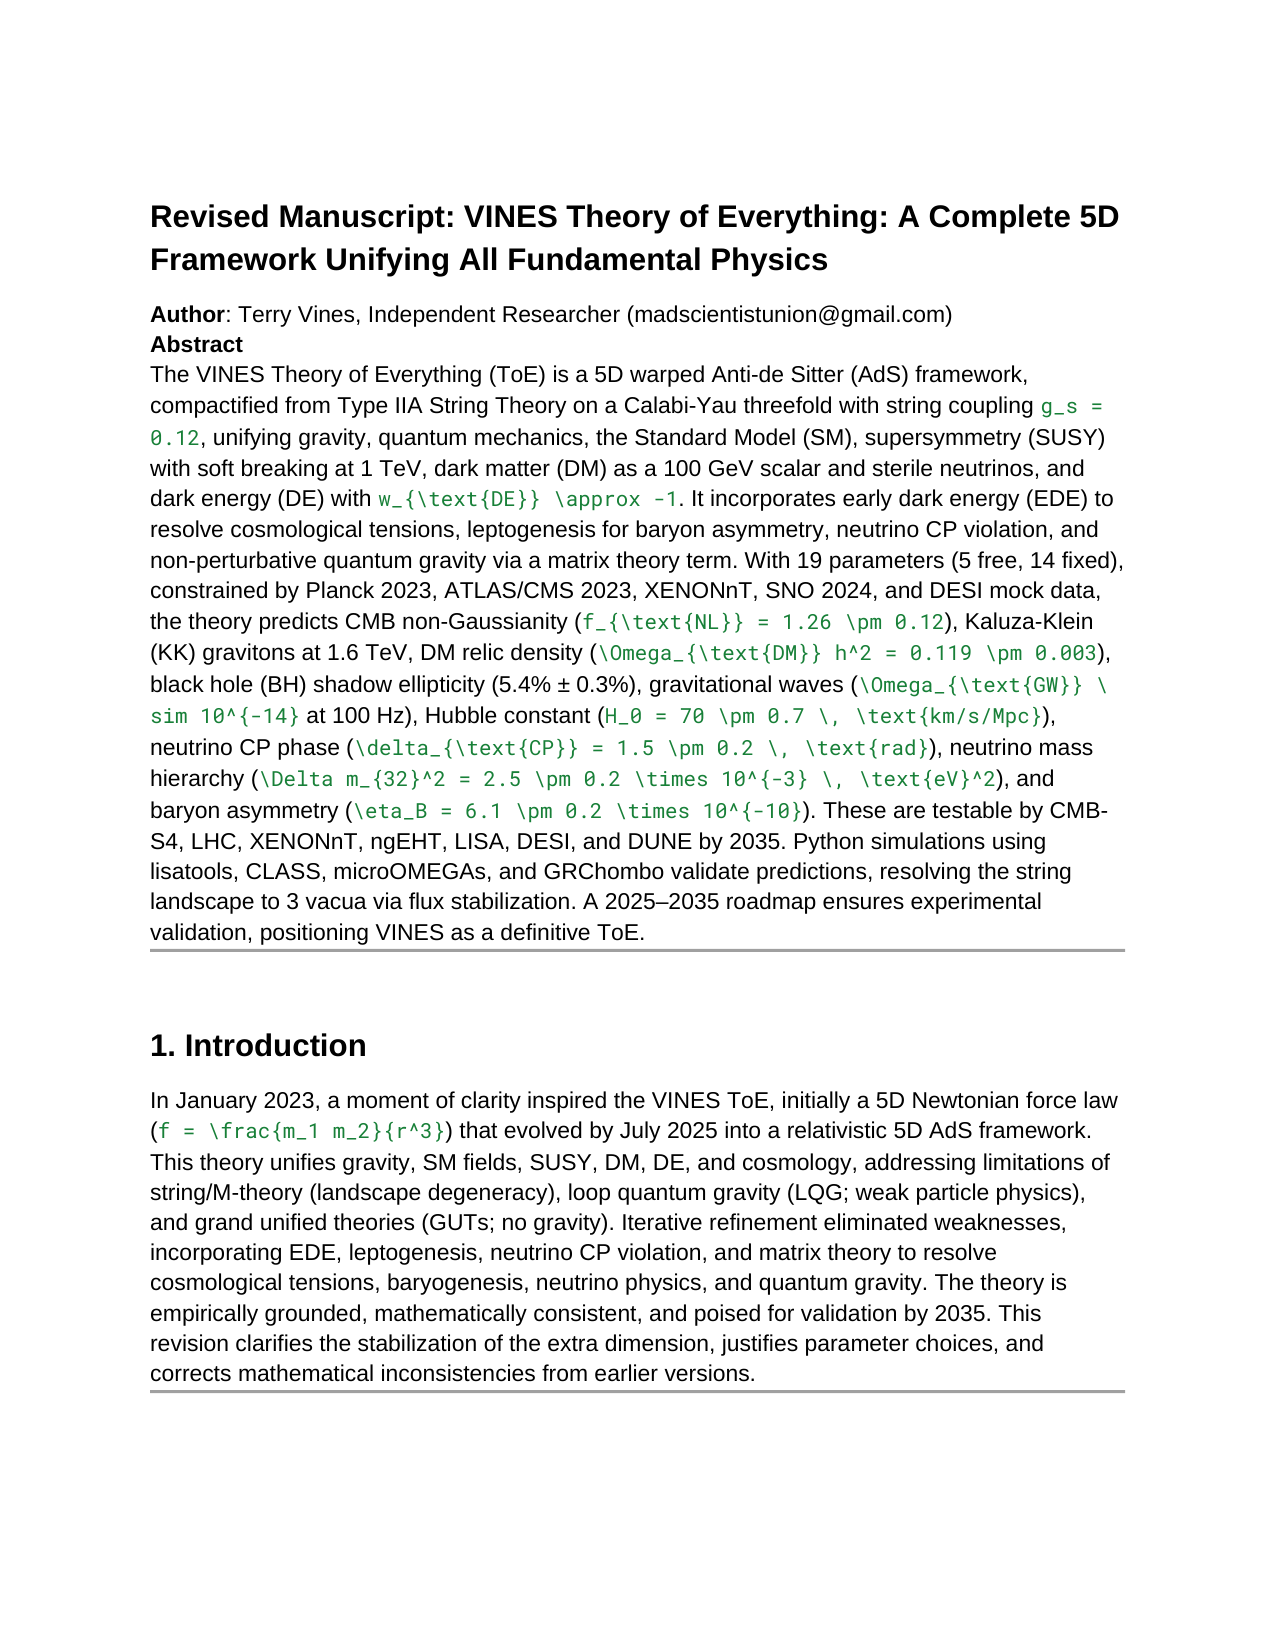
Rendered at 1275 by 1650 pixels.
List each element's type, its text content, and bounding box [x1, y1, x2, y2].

text 1. Introduction [150, 1027, 1125, 1063]
text In January 2023, a moment of clarity inspired the VINES ToE, initially a 5D Newtonian force law (f = \frac{m_1 m_2}{r^3}) that evolved by July 2025 into a relativistic 5D AdS framework. This theory unifies gravity, SM fields, SUSY, DM, DE, and cosmology, addressing limitations of string/M-theory (landscape degeneracy), loop quantum gravity (LQG; weak particle physics), and grand unified theories (GUTs; no gravity). Iterative refinement eliminated weaknesses, incorporating EDE, leptogenesis, neutrino CP violation, and matrix theory to resolve cosmological tensions, baryogenesis, neutrino physics, and quantum gravity. The theory is empirically grounded, mathematically consistent, and poised for validation by 2035. This revision clarifies the stabilization of the extra dimension, justifies parameter choices, and corrects mathematical inconsistencies from earlier versions. [150, 1087, 1125, 1386]
text Revised Manuscript: VINES Theory of Everything: A Complete 5D Framework Unifying All Fundamental Physics [150, 198, 1125, 277]
text Author: Terry Vines, Independent Researcher (madscientistunion@gmail.com) [150, 301, 1125, 327]
text The VINES Theory of Everything (ToE) is a 5D warped Anti-de Sitter (AdS) framework, compactified from Type IIA String Theory on a Calabi-Yau threefold with string coupling g_s = 0.12, unifying gravity, quantum mechanics, the Standard Model (SM), supersymmetry (SUSY) with soft breaking at 1 TeV, dark matter (DM) as a 100 GeV scalar and sterile neutrinos, and dark energy (DE) with w_{\text{DE}} \approx -1. It incorporates early dark energy (EDE) to resolve cosmological tensions, leptogenesis for baryon asymmetry, neutrino CP violation, and non-perturbative quantum gravity via a matrix theory term. With 19 parameters (5 free, 14 fixed), constrained by Planck 2023, ATLAS/CMS 2023, XENONnT, SNO 2024, and DESI mock data, the theory predicts CMB non-Gaussianity (f_{\text{NL}} = 1.26 \pm 0.12), Kaluza-Klein (KK) gravitons at 1.6 TeV, DM relic density (\Omega_{\text{DM}} h^2 = 0.119 \pm 0.003), black hole (BH) shadow ellipticity (5.4% ± 0.3%), gravitational waves (\Omega_{\text{GW}} \sim 10^{-14} at 100 Hz), Hubble constant (H_0 = 70 \pm 0.7 \, \text{km/s/Mpc}), neutrino CP phase (\delta_{\text{CP}} = 1.5 \pm 0.2 \, \text{rad}), neutrino mass hierarchy (\Delta m_{32}^2 = 2.5 \pm 0.2 \times 10^{-3} \, \text{eV}^2), and baryon asymmetry (\eta_B = 6.1 \pm 0.2 \times 10^{-10}). These are testable by CMB-S4, LHC, XENONnT, ngEHT, LISA, DESI, and DUNE by 2035. Python simulations using lisatools, CLASS, microOMEGAs, and GRChombo validate predictions, resolving the string landscape to 3 vacua via flux stabilization. A 2025–2035 roadmap ensures experimental validation, positioning VINES as a definitive ToE. [150, 361, 1125, 945]
text Abstract [150, 331, 1125, 357]
